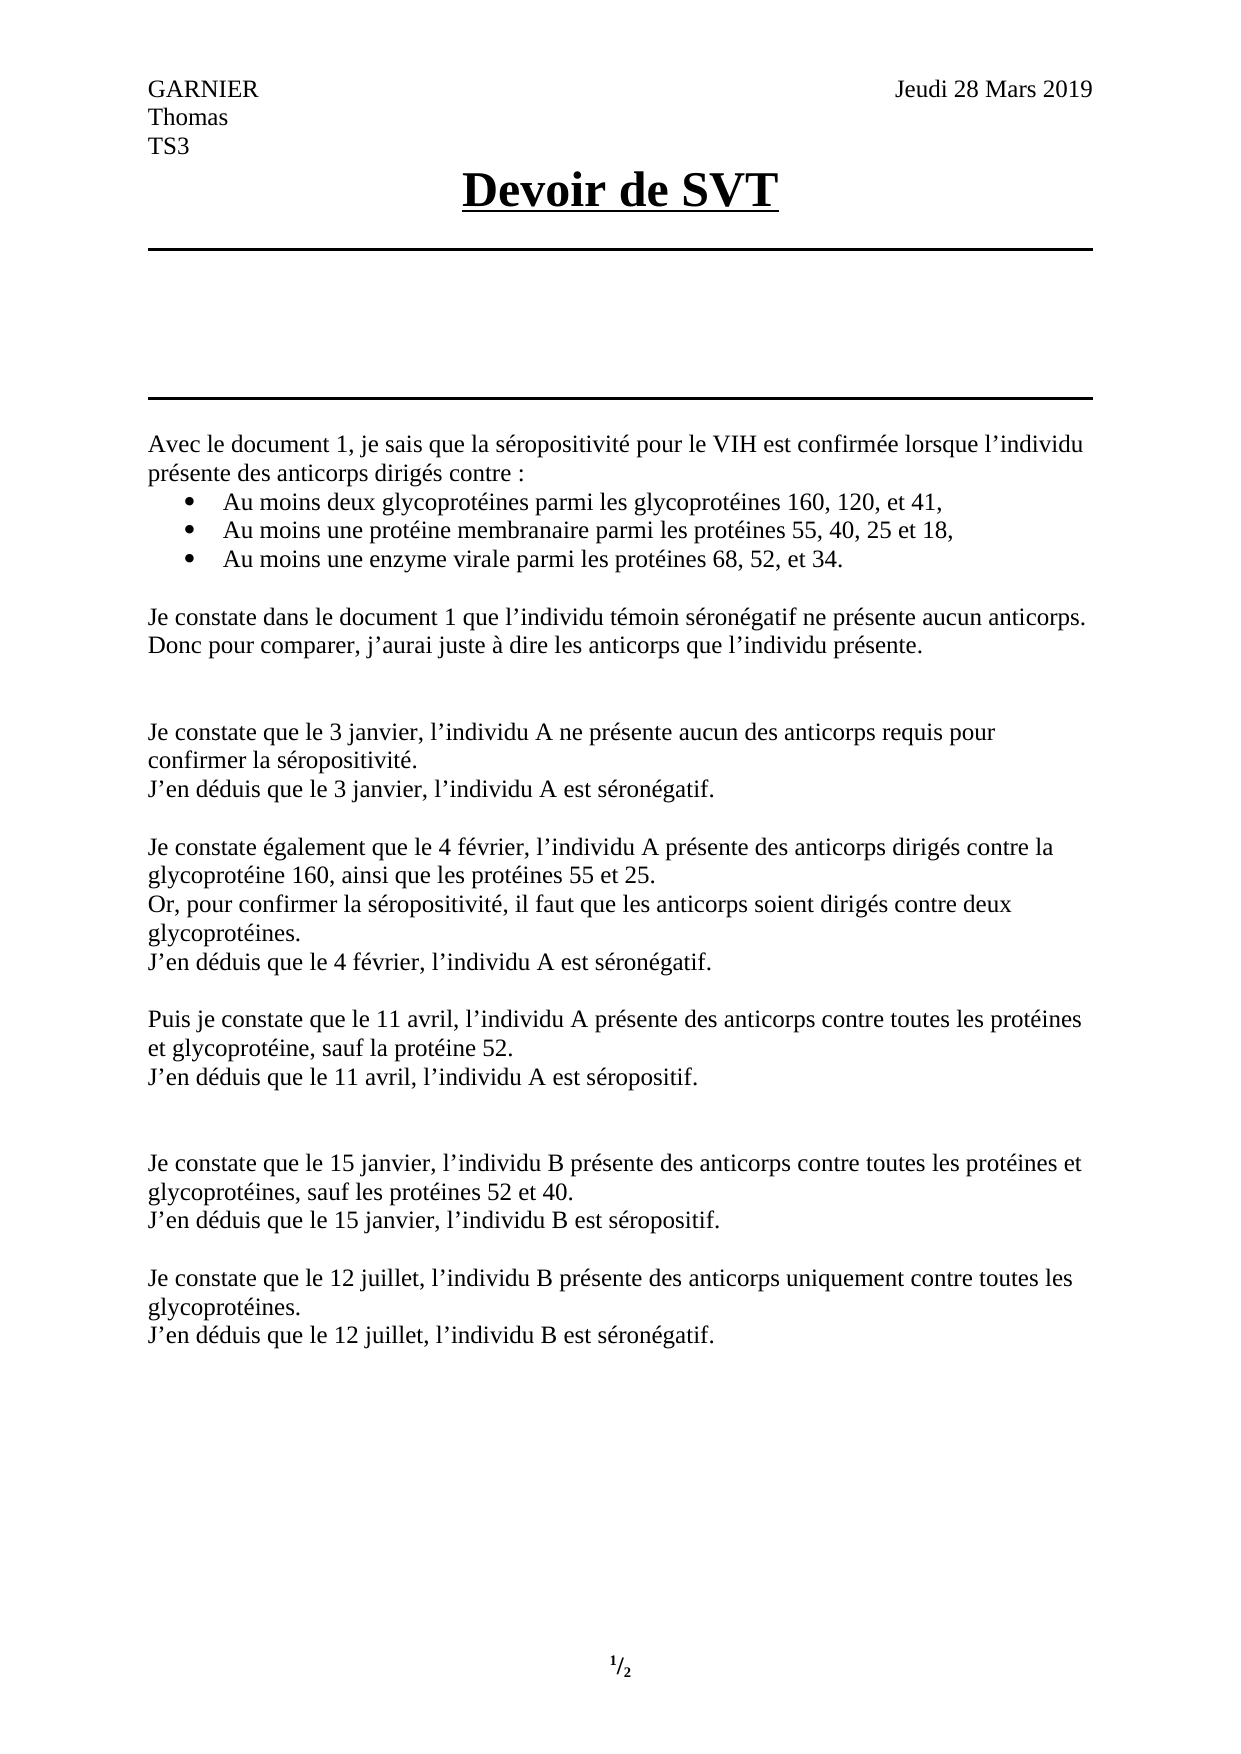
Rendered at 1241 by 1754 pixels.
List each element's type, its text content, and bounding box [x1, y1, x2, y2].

text J’en déduis que le 3 janvier, l’individu A est séronégatif. [148, 774, 1093, 803]
text Je constate dans le document 1 que l’individu témoin séronégatif ne présente aucun anticorps. [148, 602, 1093, 630]
text Or, pour confirmer la séropositivité, il faut que les anticorps soient dirigés contre deux glycoprotéines. [148, 889, 1093, 947]
list Au moins une enzyme virale parmi les protéines 68, 52, et 34. [185, 544, 1093, 573]
text Je constate également que le 4 février, l’individu A présente des anticorps dirigés contre la glycoprotéine 160, ainsi que les protéines 55 et 25. [148, 832, 1093, 889]
list Au moins une protéine membranaire parmi les protéines 55, 40, 25 et 18, [185, 515, 1093, 544]
text Puis je constate que le 11 avril, l’individu A présente des anticorps contre toutes les protéines et glycoprotéine, sauf la protéine 52. [148, 1004, 1093, 1062]
text Donc pour comparer, j’aurai juste à dire les anticorps que l’individu présente. [148, 630, 1093, 659]
text Je constate que le 15 janvier, l’individu B présente des anticorps contre toutes les protéines et glycoprotéines, sauf les protéines 52 et 40. [148, 1148, 1093, 1205]
text J’en déduis que le 11 avril, l’individu A est séropositif. [148, 1062, 1093, 1090]
text J’en déduis que le 4 février, l’individu A est séronégatif. [148, 947, 1093, 975]
text Avec le document 1, je sais que la séropositivité pour le VIH est confirmée lorsque l’individu présente des anticorps dirigés contre : [148, 429, 1093, 487]
text J’en déduis que le 15 janvier, l’individu B est séropositif. [148, 1205, 1093, 1234]
text Je constate que le 12 juillet, l’individu B présente des anticorps uniquement contre toutes les glycoprotéines. [148, 1263, 1093, 1320]
text J’en déduis que le 12 juillet, l’individu B est séronégatif. [148, 1320, 1093, 1349]
list Au moins deux glycoprotéines parmi les glycoprotéines 160, 120, et 41, [185, 487, 1093, 515]
text Je constate que le 3 janvier, l’individu A ne présente aucun des anticorps requis pour confirmer la séropositivité. [148, 717, 1093, 774]
text Devoir de SVT [148, 160, 1093, 217]
